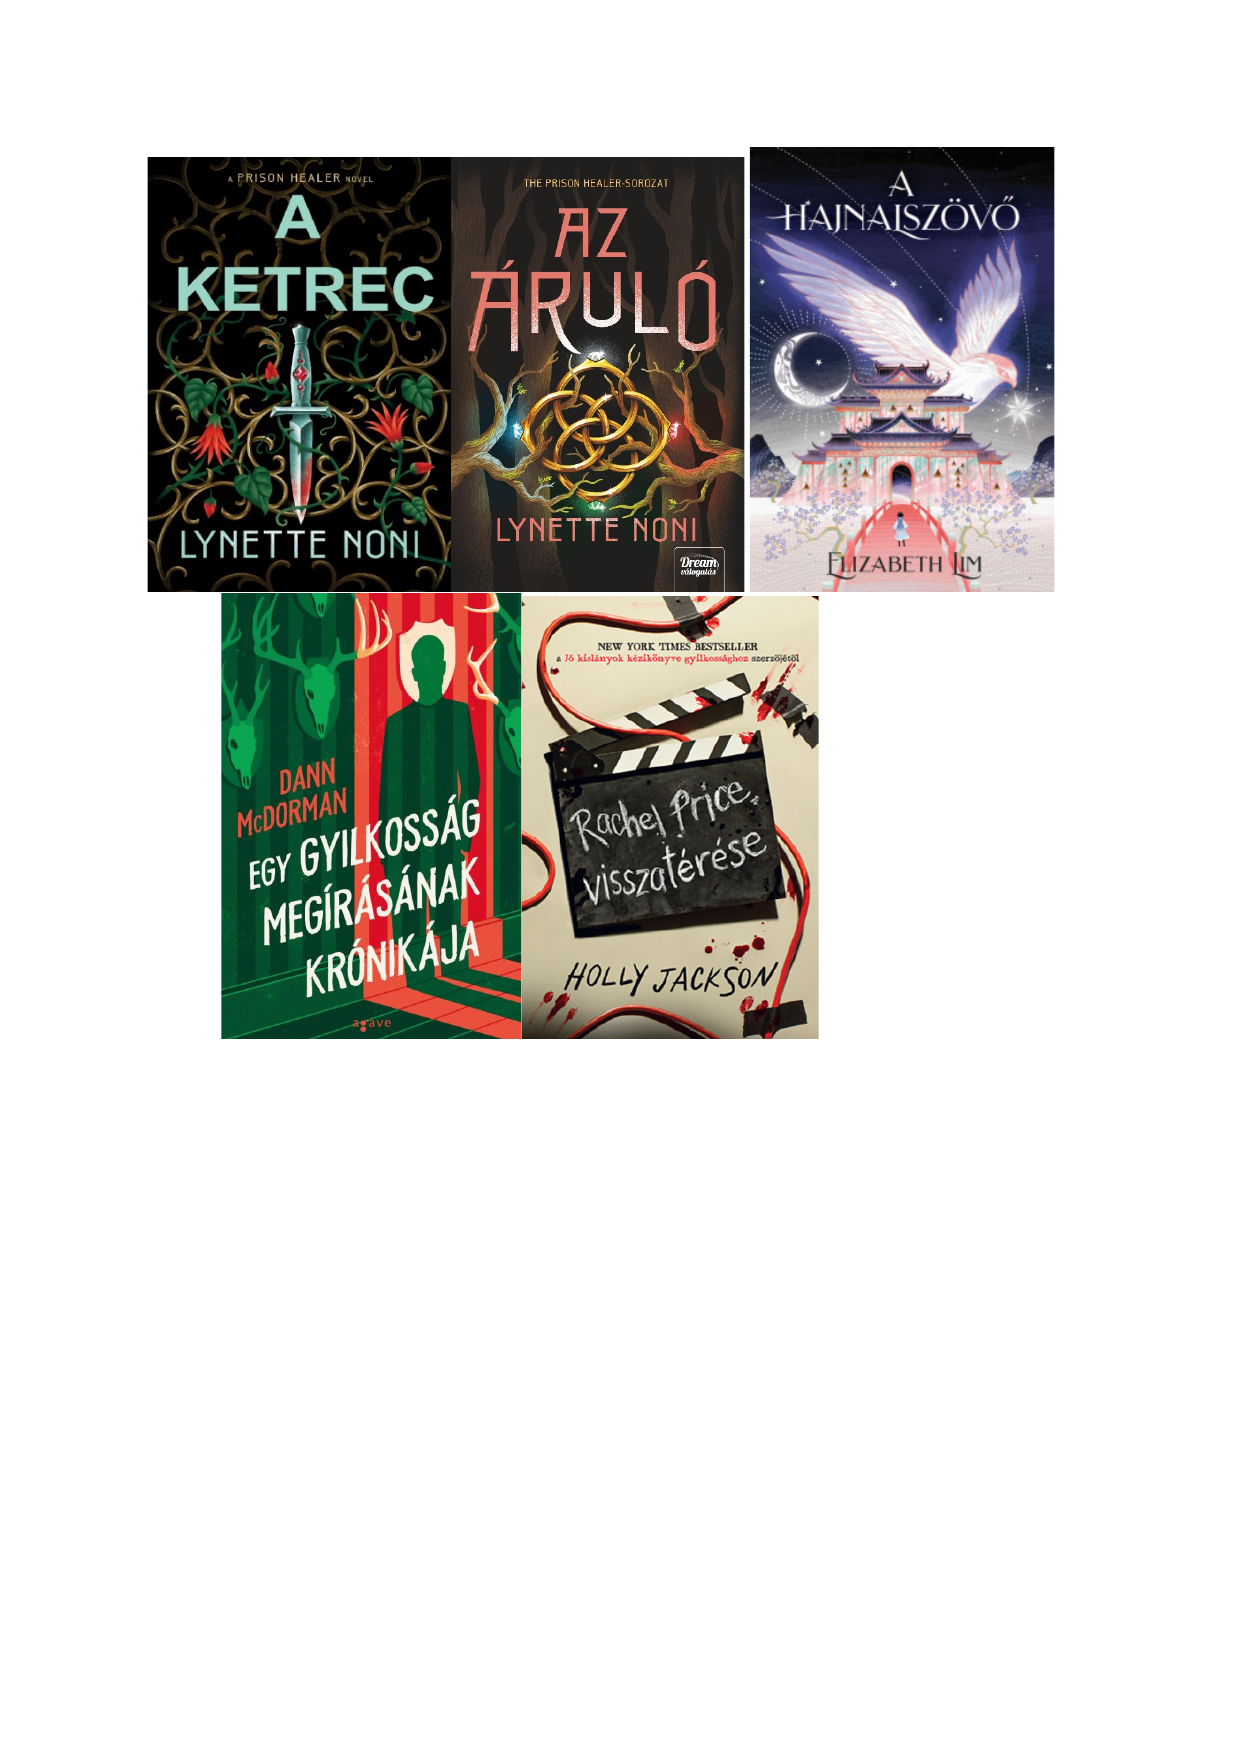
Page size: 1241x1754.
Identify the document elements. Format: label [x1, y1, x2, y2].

picture [749, 147, 1055, 592]
picture [221, 593, 819, 1039]
picture [147, 157, 745, 592]
